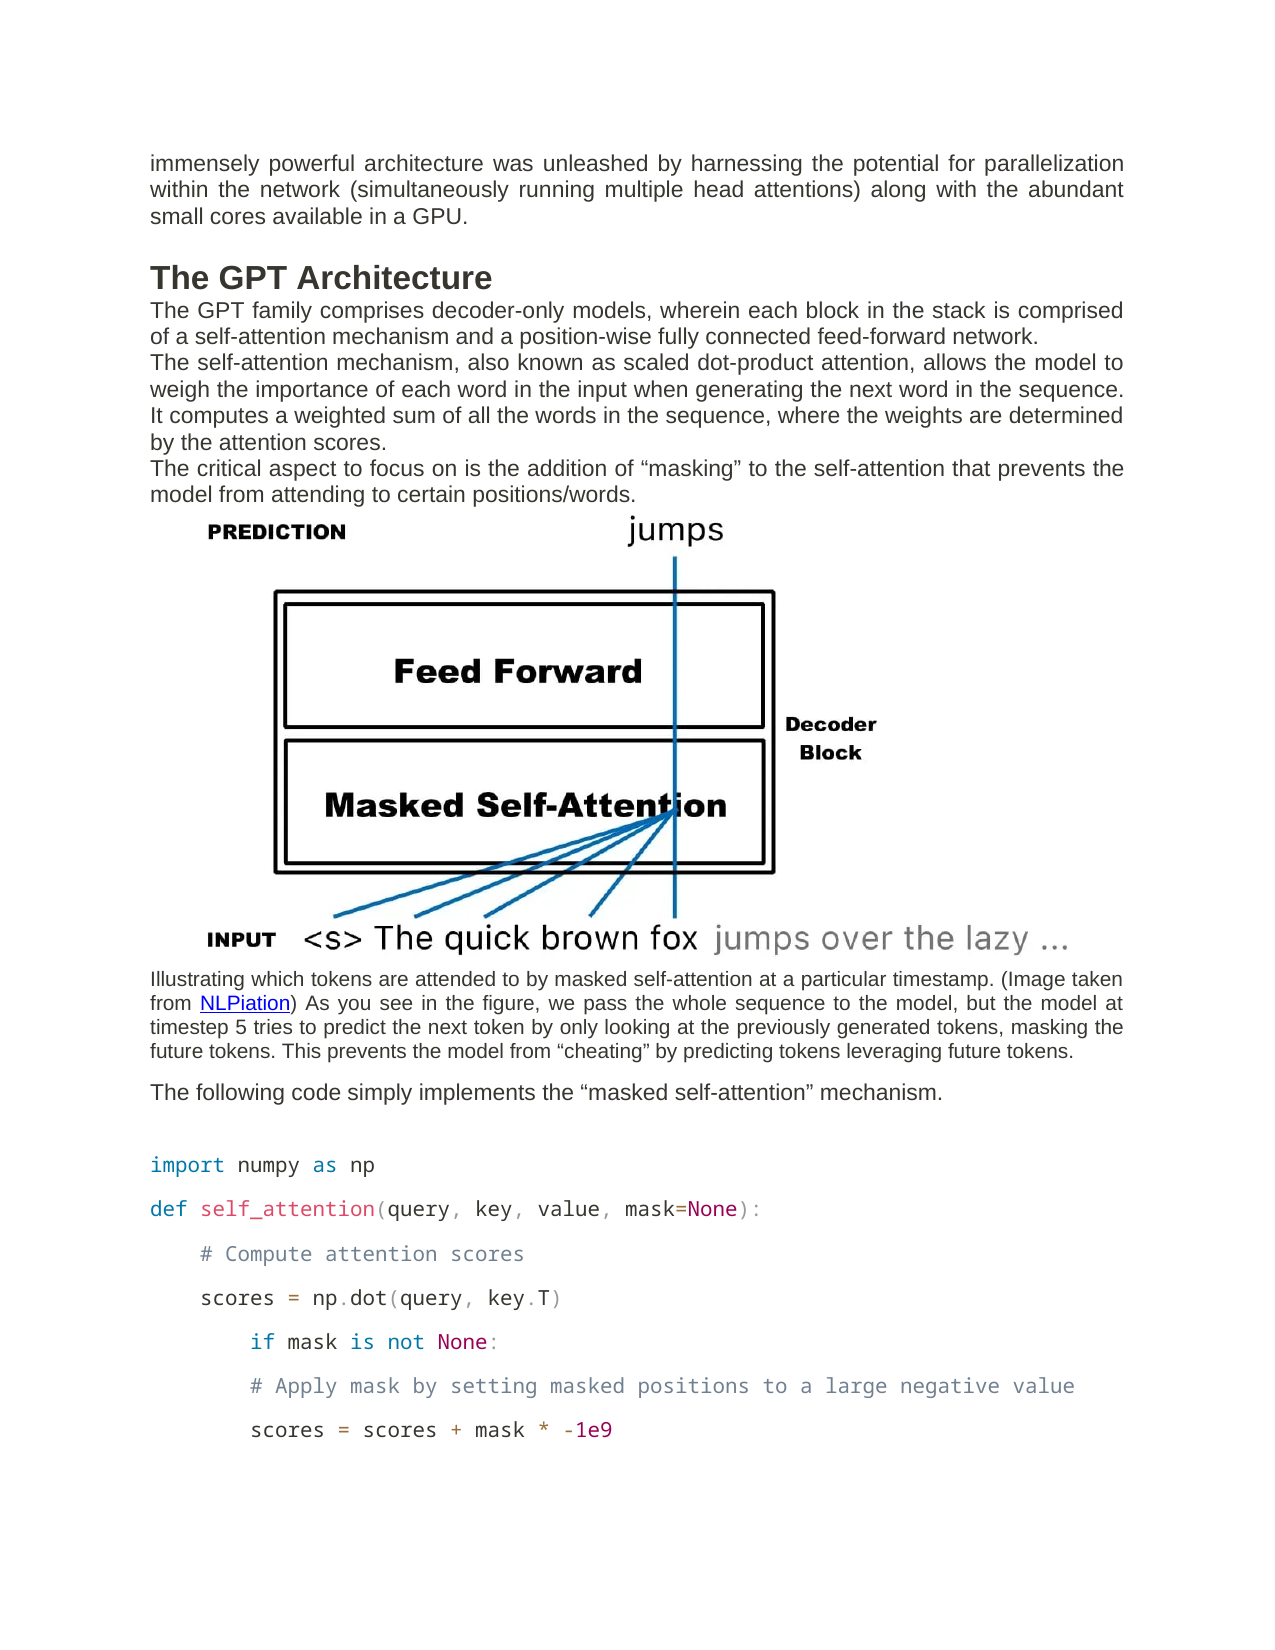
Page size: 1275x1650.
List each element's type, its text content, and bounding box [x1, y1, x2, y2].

text # Apply mask by setting masked positions to a large negative value [150, 1371, 1125, 1399]
text if mask is not None: [150, 1327, 1125, 1355]
text scores = np.dot(query, key.T) [150, 1283, 1125, 1311]
text import numpy as np [150, 1151, 1125, 1179]
text The GPT family comprises decoder-only models, wherein each block in the stack is comprised of a self-attention mechanism and a position-wise fully connected feed-forward network. [150, 297, 1125, 349]
text The following code simply implements the “masked self-attention” mechanism. [150, 1079, 1125, 1105]
subtitle The GPT Architecture [150, 258, 1125, 297]
text # Compute attention scores [150, 1239, 1125, 1267]
text The critical aspect to focus on is the addition of “masking” to the self-attention that prevents the model from attending to certain positions/words. [150, 455, 1125, 507]
text def self_attention(query, key, value, mask=None): [150, 1194, 1125, 1223]
picture [200, 507, 1079, 967]
text scores = scores + mask * -1e9 [150, 1415, 1125, 1443]
text The self-attention mechanism, also known as scaled dot-product attention, allows the model to weigh the importance of each word in the input when generating the next word in the sequence. It computes a weighted sum of all the words in the sequence, where the weights are determined by the attention scores. [150, 349, 1125, 455]
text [150, 150, 1125, 229]
